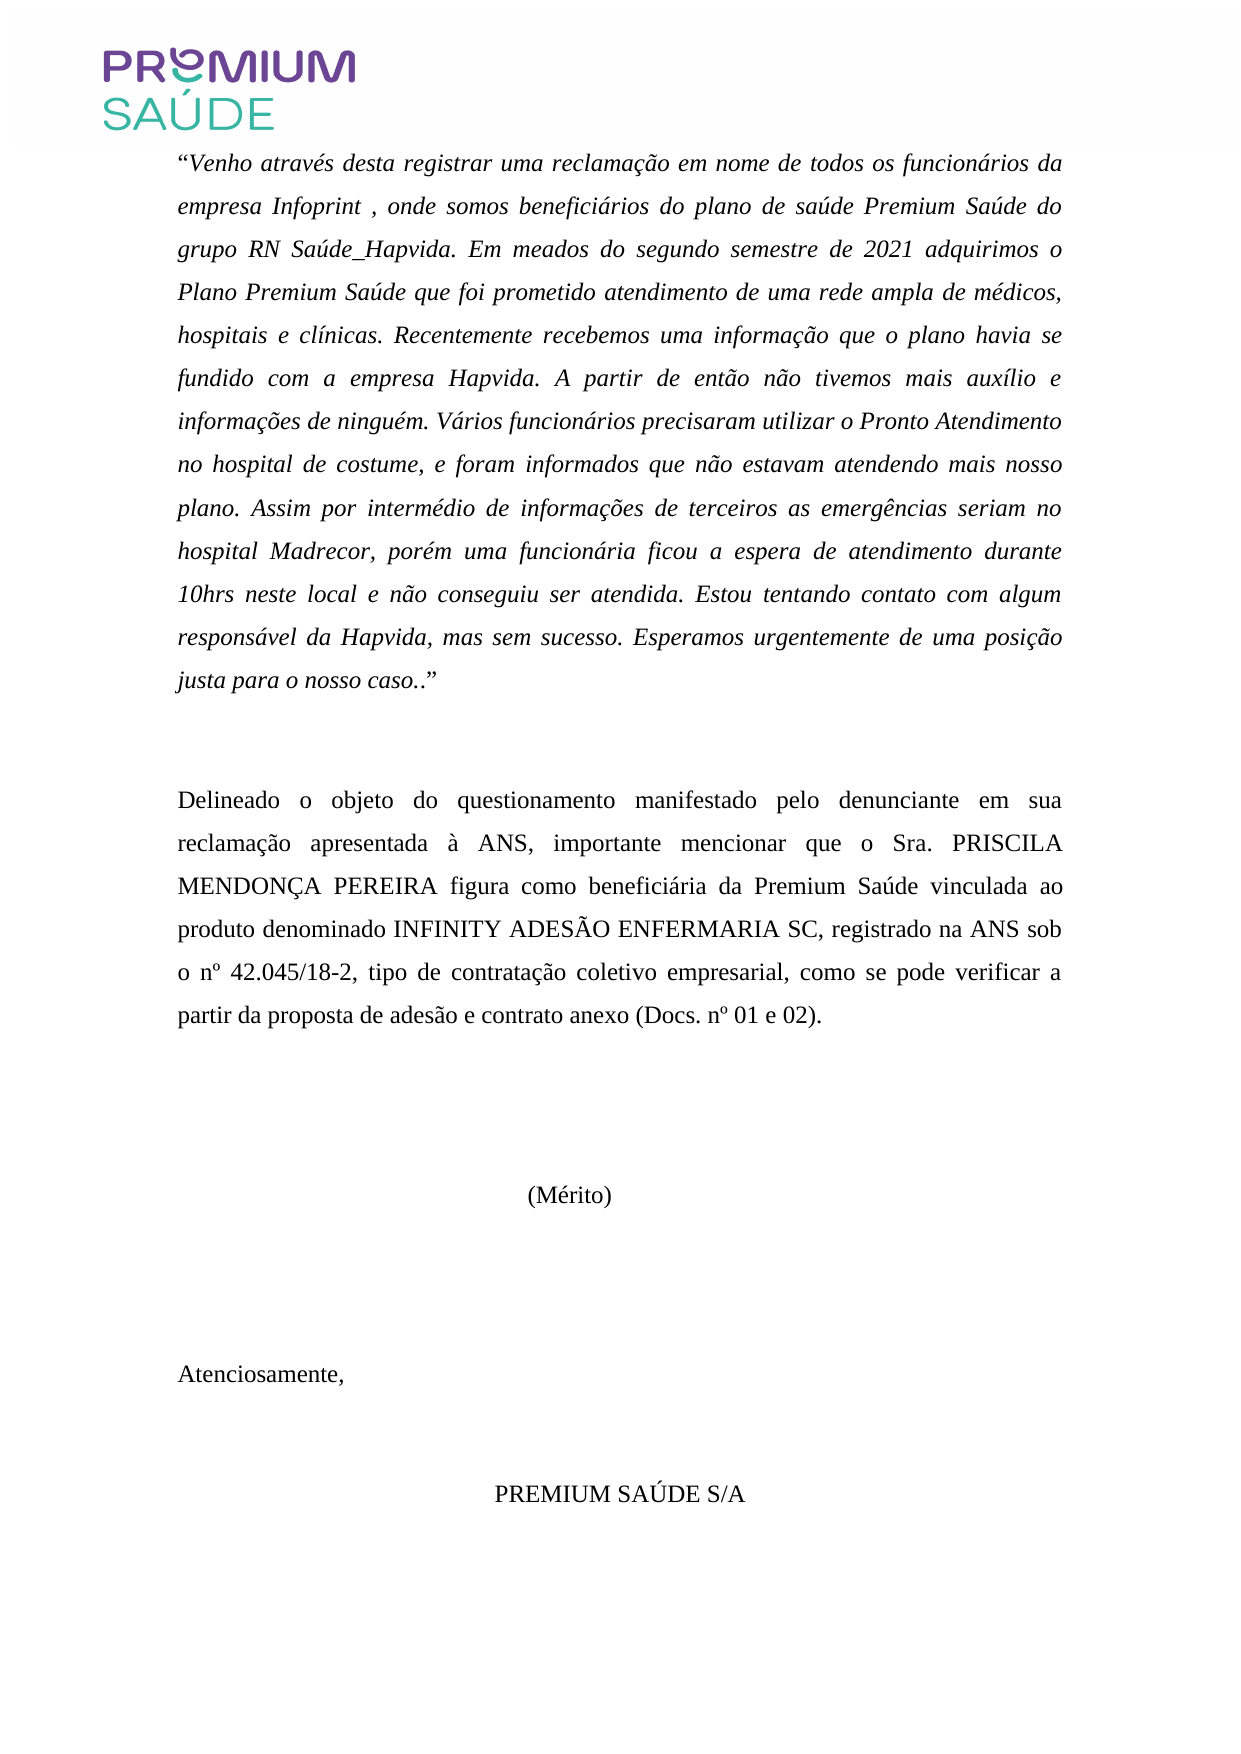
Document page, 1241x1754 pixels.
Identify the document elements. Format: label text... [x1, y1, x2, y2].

text Atenciosamente, [177, 1359, 1063, 1388]
text (Mérito) [177, 1180, 1063, 1208]
text Delineado o objeto do questionamento manifestado pelo denunciante em sua reclamação apresentada à ANS, importante mencionar que o Sra. PRISCILA MENDONÇA PEREIRA figura como beneficiária da Premium Saúde vinculada ao produto denominado INFINITY ADESÃO ENFERMARIA SC, registrado na ANS sob o nº 42.045/18-2, tipo de contratação coletivo empresarial, como se pode verificar a partir da proposta de adesão e contrato anexo (Docs. nº 01 e 02). [177, 785, 1063, 1029]
text PREMIUM SAÚDE S/A [177, 1479, 1063, 1507]
text “Venho através desta registrar uma reclamação em nome de todos os funcionários da empresa Infoprint , onde somos beneficiários do plano de saúde Premium Saúde do grupo RN Saúde_Hapvida. Em meados do segundo semestre de 2021 adquirimos o Plano Premium Saúde que foi prometido atendimento de uma rede ampla de médicos, hospitais e clínicas. Recentemente recebemos uma informação que o plano havia se fundido com a empresa Hapvida. A partir de então não tivemos mais auxílio e informações de ninguém. Vários funcionários precisaram utilizar o Pronto Atendimento no hospital de costume, e foram informados que não estavam atendendo mais nosso plano. Assim por intermédio de informações de terceiros as emergências seriam no hospital Madrecor, porém uma funcionária ficou a espera de atendimento durante 10hrs neste local e não conseguiu ser atendida. Estou tentando contato com algum responsável da Hapvida, mas sem sucesso. Esperamos urgentemente de uma posição justa para o nosso caso..” [177, 148, 1063, 694]
picture [9, 3, 1241, 147]
